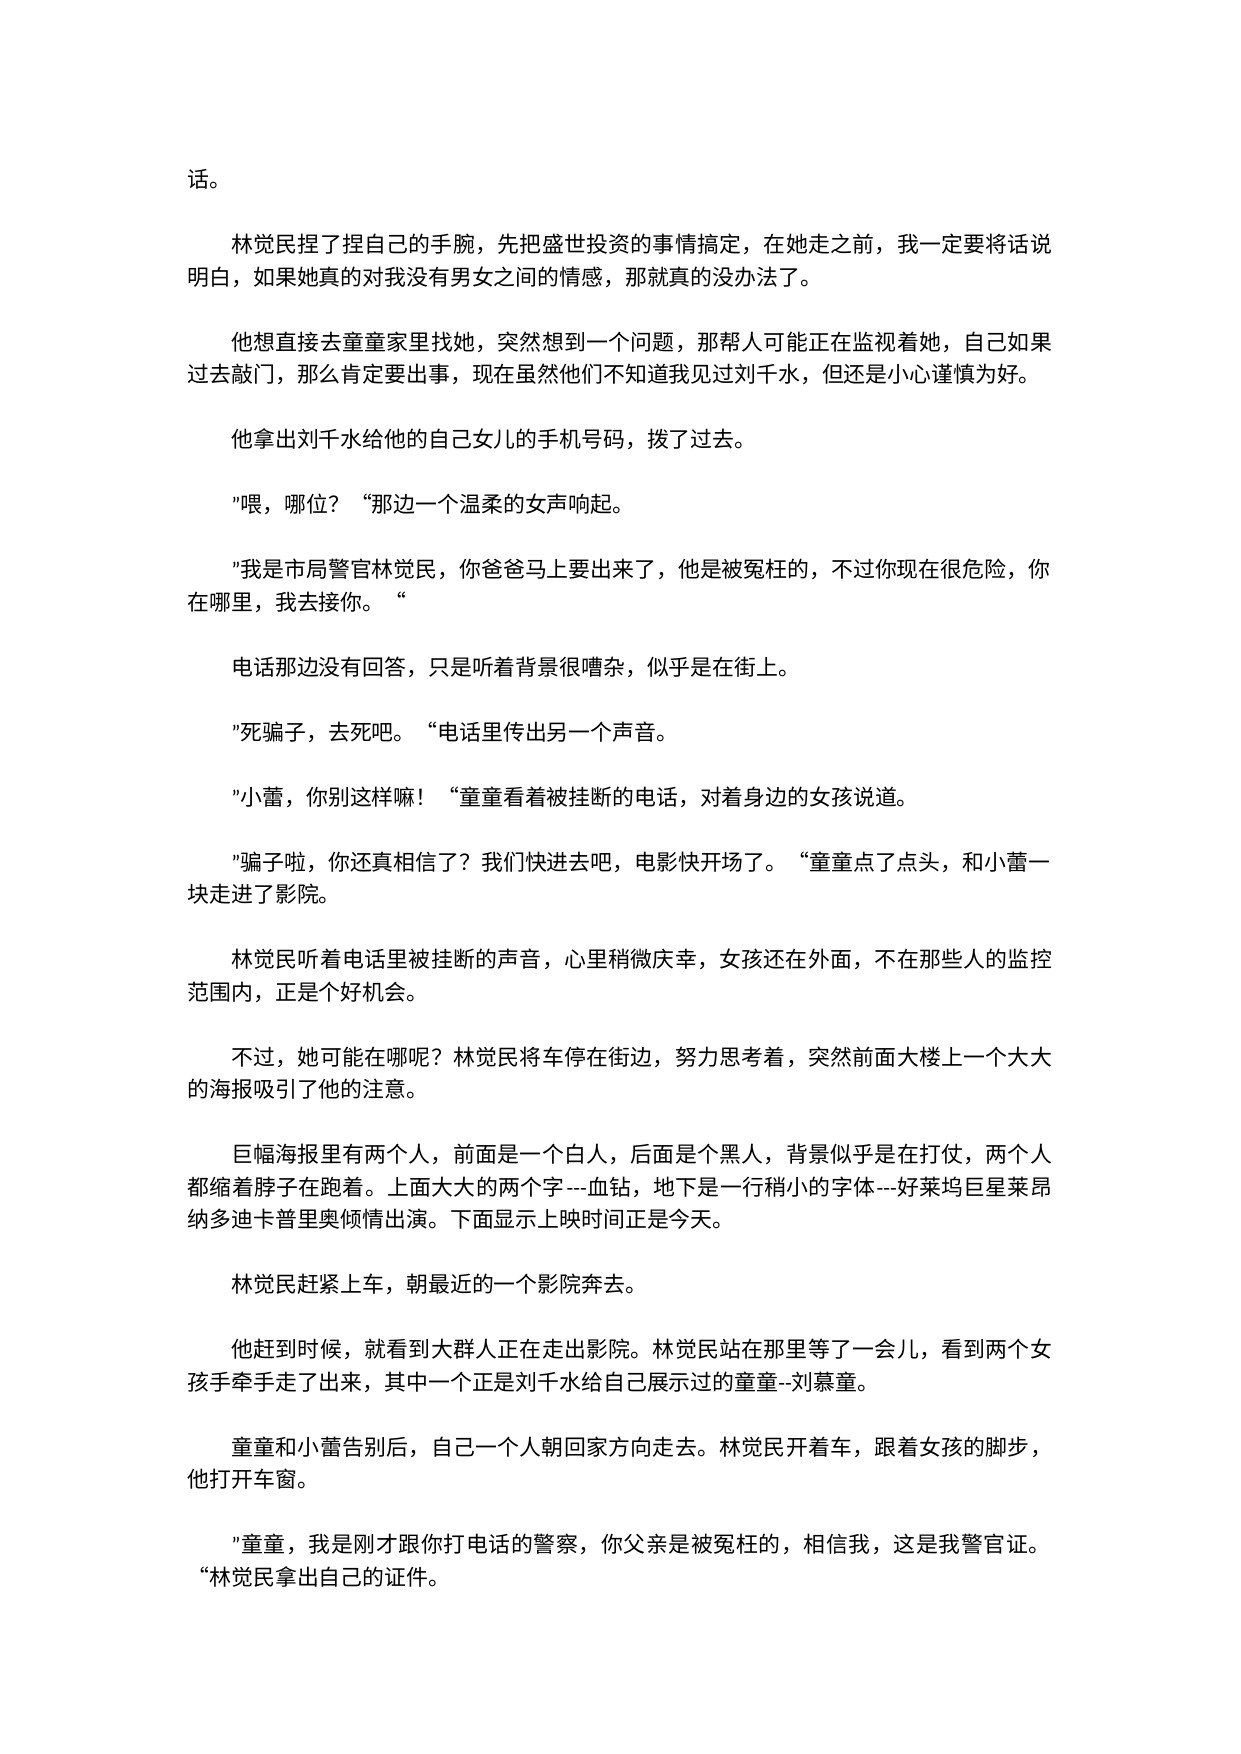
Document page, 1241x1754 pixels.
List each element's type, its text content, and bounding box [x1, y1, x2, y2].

text 不过，她可能在哪呢？林觉民将车停在街边，努力思考着，突然前面大楼上一个大大的海报吸引了他的注意。 [187, 1039, 1053, 1104]
text 巨幅海报里有两个人，前面是一个白人，后面是个黑人，背景似乎是在打仗，两个人都缩着脖子在跑着。上面大大的两个字---血钻，地下是一行稍小的字体---好莱坞巨星莱昂纳多迪卡普里奥倾情出演。下面显示上映时间正是今天。 [187, 1137, 1053, 1234]
text 林觉民听着电话里被挂断的声音，心里稍微庆幸，女孩还在外面，不在那些人的监控范围内，正是个好机会。 [187, 942, 1053, 1007]
text 童童和小蕾告别后，自己一个人朝回家方向走去。林觉民开着车，跟着女孩的脚步，他打开车窗。 [187, 1429, 1053, 1494]
text 林觉民赶紧上车，朝最近的一个影院奔去。 [187, 1267, 1053, 1299]
text ”我是市局警官林觉民，你爸爸马上要出来了，他是被冤枉的，不过你现在很危险，你在哪里，我去接你。“ [187, 552, 1053, 617]
text ”小蕾，你别这样嘛！“童童看着被挂断的电话，对着身边的女孩说道。 [187, 779, 1053, 812]
text 他拿出刘千水给他的自己女儿的手机号码，拨了过去。 [187, 422, 1053, 454]
text ”童童，我是刚才跟你打电话的警察，你父亲是被冤枉的，相信我，这是我警官证。“林觉民拿出自己的证件。 [187, 1527, 1053, 1592]
text 电话那边没有回答，只是听着背景很嘈杂，似乎是在街上。 [187, 649, 1053, 682]
text 他赶到时候，就看到大群人正在走出影院。林觉民站在那里等了一会儿，看到两个女孩手牵手走了出来，其中一个正是刘千水给自己展示过的童童--刘慕童。 [187, 1332, 1053, 1397]
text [187, 162, 1053, 194]
text 林觉民捏了捏自己的手腕，先把盛世投资的事情搞定，在她走之前，我一定要将话说明白，如果她真的对我没有男女之间的情感，那就真的没办法了。 [187, 227, 1053, 292]
text 他想直接去童童家里找她，突然想到一个问题，那帮人可能正在监视着她，自己如果过去敲门，那么肯定要出事，现在虽然他们不知道我见过刘千水，但还是小心谨慎为好。 [187, 324, 1053, 389]
text ”死骗子，去死吧。“电话里传出另一个声音。 [187, 714, 1053, 747]
text ”喂，哪位？“那边一个温柔的女声响起。 [187, 487, 1053, 519]
text ”骗子啦，你还真相信了？我们快进去吧，电影快开场了。“童童点了点头，和小蕾一块走进了影院。 [187, 844, 1053, 909]
